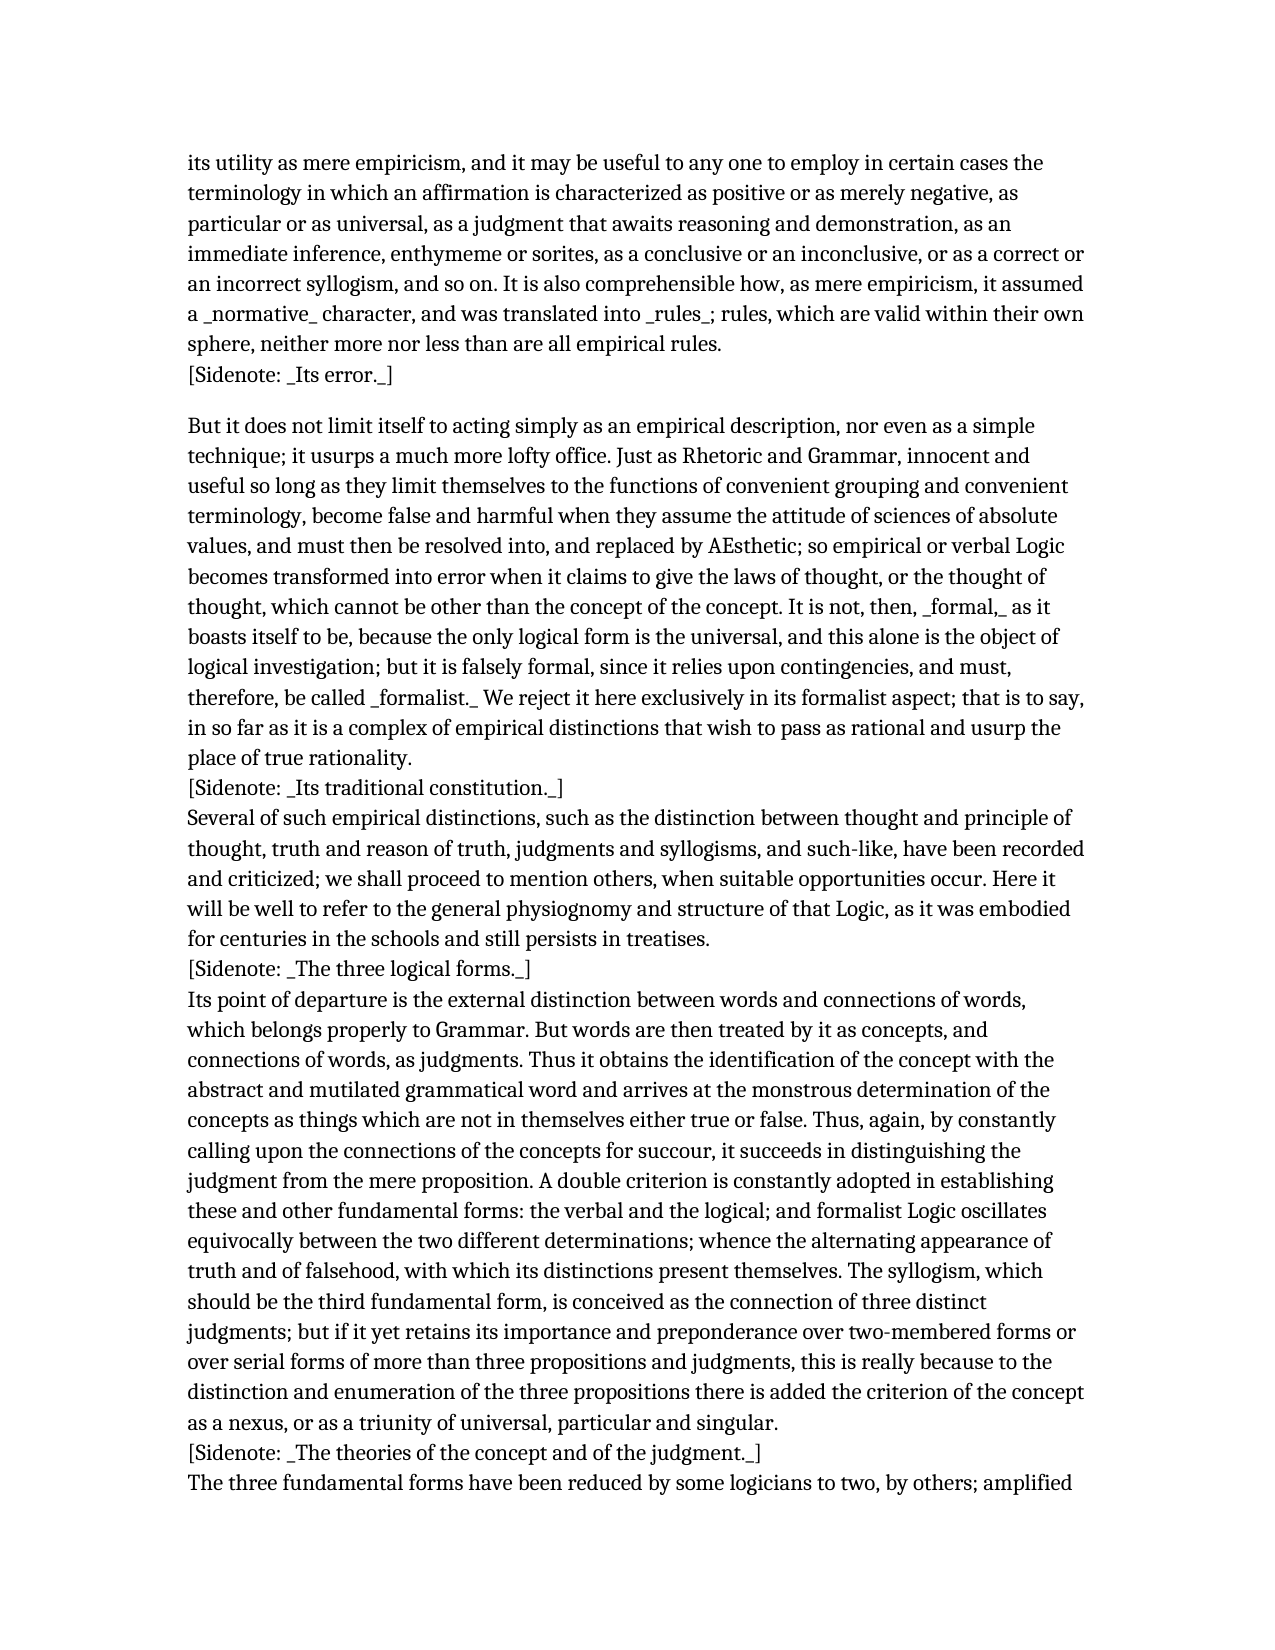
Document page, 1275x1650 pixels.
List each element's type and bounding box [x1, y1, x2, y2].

text [187, 412, 1087, 1496]
text [187, 150, 1087, 388]
